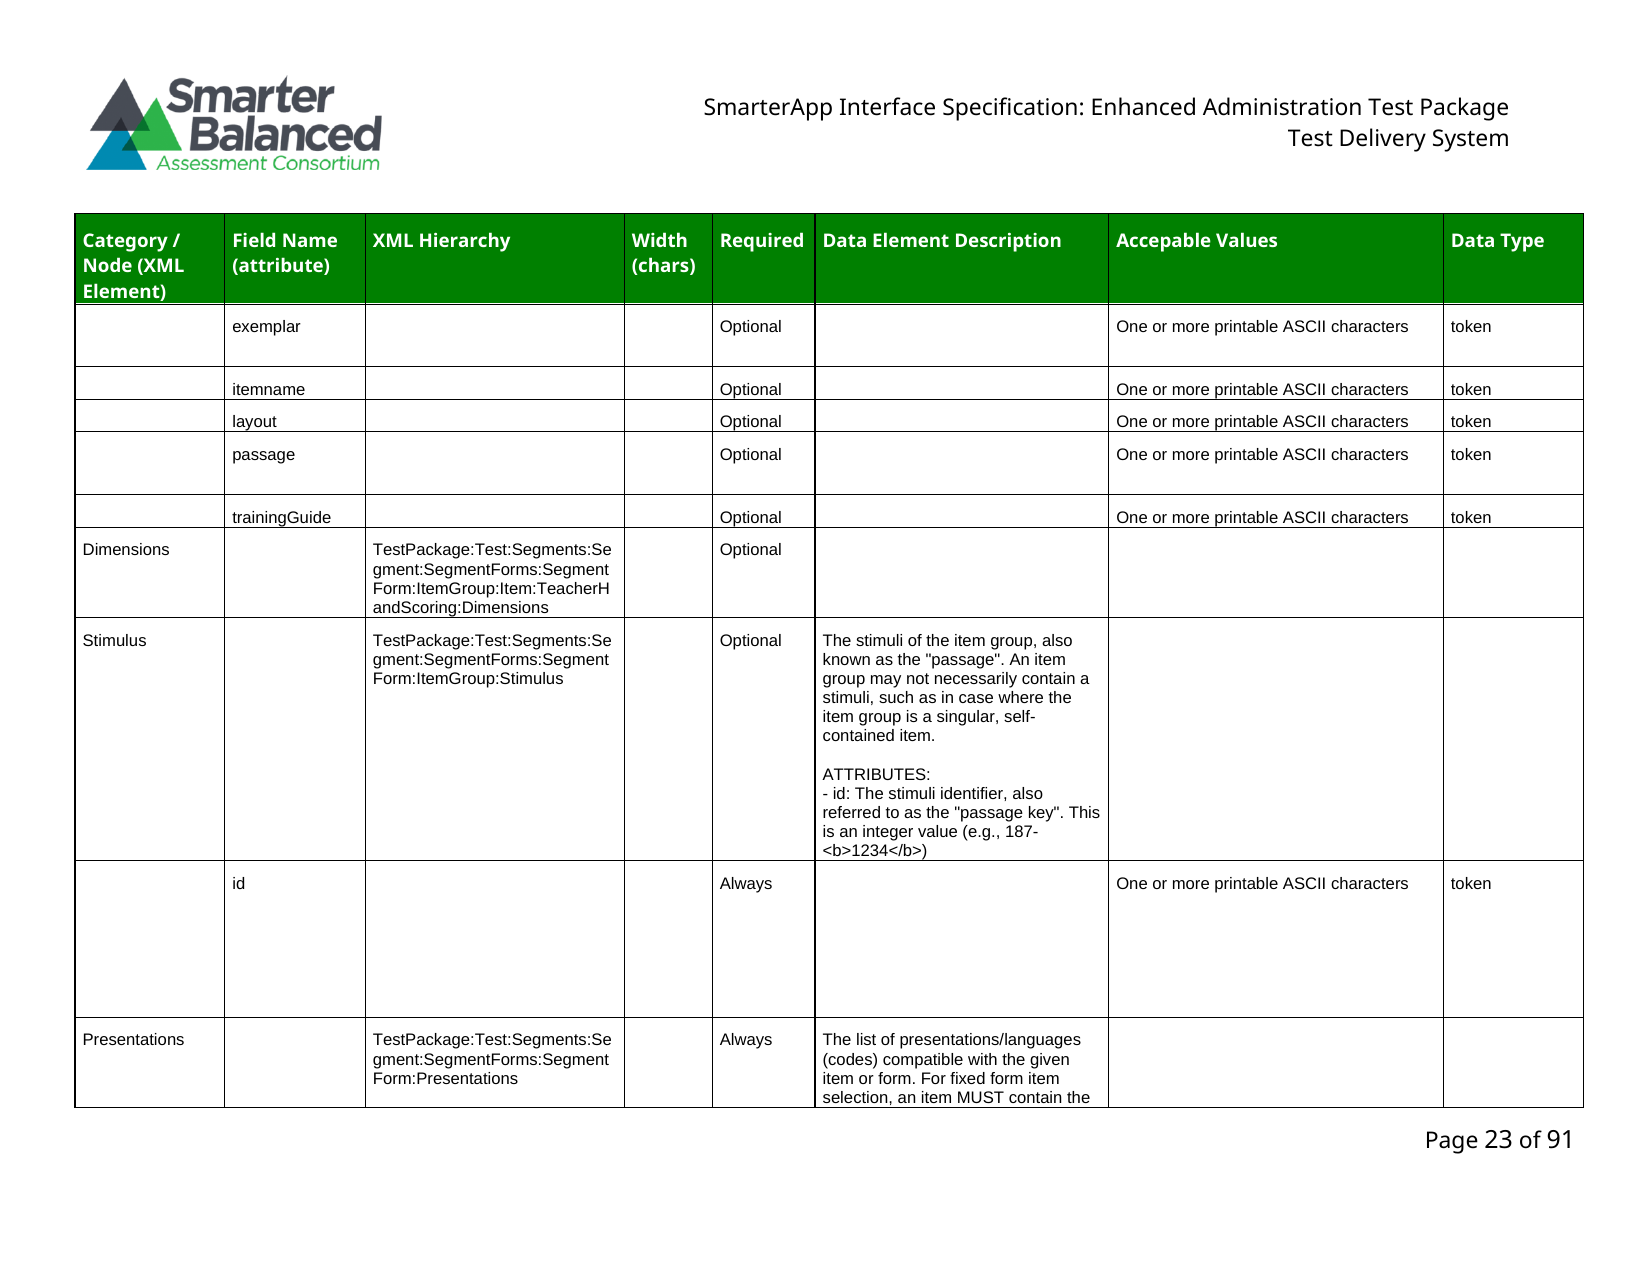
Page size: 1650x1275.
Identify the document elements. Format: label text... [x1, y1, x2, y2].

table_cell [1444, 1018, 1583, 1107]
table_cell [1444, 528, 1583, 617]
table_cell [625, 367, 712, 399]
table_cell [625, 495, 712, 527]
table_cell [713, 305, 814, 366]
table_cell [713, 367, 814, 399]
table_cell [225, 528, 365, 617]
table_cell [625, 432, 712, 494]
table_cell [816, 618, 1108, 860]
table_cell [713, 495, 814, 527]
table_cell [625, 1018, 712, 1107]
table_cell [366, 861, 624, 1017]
table_header Category / Node (XML Element) [76, 214, 224, 303]
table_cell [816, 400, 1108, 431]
table_header Data Type [1444, 214, 1583, 303]
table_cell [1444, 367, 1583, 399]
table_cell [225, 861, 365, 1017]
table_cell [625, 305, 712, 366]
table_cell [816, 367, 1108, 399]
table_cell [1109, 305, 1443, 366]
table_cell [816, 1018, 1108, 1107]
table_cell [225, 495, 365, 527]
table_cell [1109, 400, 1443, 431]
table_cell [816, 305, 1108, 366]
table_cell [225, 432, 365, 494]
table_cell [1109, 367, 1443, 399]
table_header Width (chars) [625, 214, 712, 303]
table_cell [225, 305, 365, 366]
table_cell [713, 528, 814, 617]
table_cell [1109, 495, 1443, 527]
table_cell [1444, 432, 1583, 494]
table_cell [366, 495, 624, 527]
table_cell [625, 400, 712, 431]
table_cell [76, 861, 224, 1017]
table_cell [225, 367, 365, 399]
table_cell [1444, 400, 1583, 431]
table_header XML Hierarchy [366, 214, 624, 303]
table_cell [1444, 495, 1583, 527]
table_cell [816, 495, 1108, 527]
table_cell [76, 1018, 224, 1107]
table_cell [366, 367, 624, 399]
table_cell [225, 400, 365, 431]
table_header Required [713, 214, 814, 303]
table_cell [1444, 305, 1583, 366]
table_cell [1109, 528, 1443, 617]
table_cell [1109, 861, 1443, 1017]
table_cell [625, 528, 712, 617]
table_header Data Element Description [816, 214, 1108, 303]
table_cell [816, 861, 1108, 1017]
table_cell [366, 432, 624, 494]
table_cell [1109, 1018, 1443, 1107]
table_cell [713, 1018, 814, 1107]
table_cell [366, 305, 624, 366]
picture [86, 75, 382, 170]
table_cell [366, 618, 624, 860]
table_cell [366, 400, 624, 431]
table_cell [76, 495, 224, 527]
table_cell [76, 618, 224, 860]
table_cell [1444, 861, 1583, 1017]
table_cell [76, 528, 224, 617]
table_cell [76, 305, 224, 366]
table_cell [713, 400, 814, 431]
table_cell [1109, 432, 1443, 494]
table_header Field Name (attribute) [225, 214, 365, 303]
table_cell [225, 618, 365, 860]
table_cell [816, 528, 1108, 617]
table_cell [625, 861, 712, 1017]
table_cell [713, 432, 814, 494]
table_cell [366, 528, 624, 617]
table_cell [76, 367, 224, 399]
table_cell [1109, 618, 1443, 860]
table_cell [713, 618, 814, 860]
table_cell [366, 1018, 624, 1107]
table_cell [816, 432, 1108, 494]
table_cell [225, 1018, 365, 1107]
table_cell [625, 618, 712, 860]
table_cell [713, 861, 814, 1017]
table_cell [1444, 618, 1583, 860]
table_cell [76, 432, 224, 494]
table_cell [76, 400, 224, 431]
table_header Accepable Values [1109, 214, 1443, 303]
